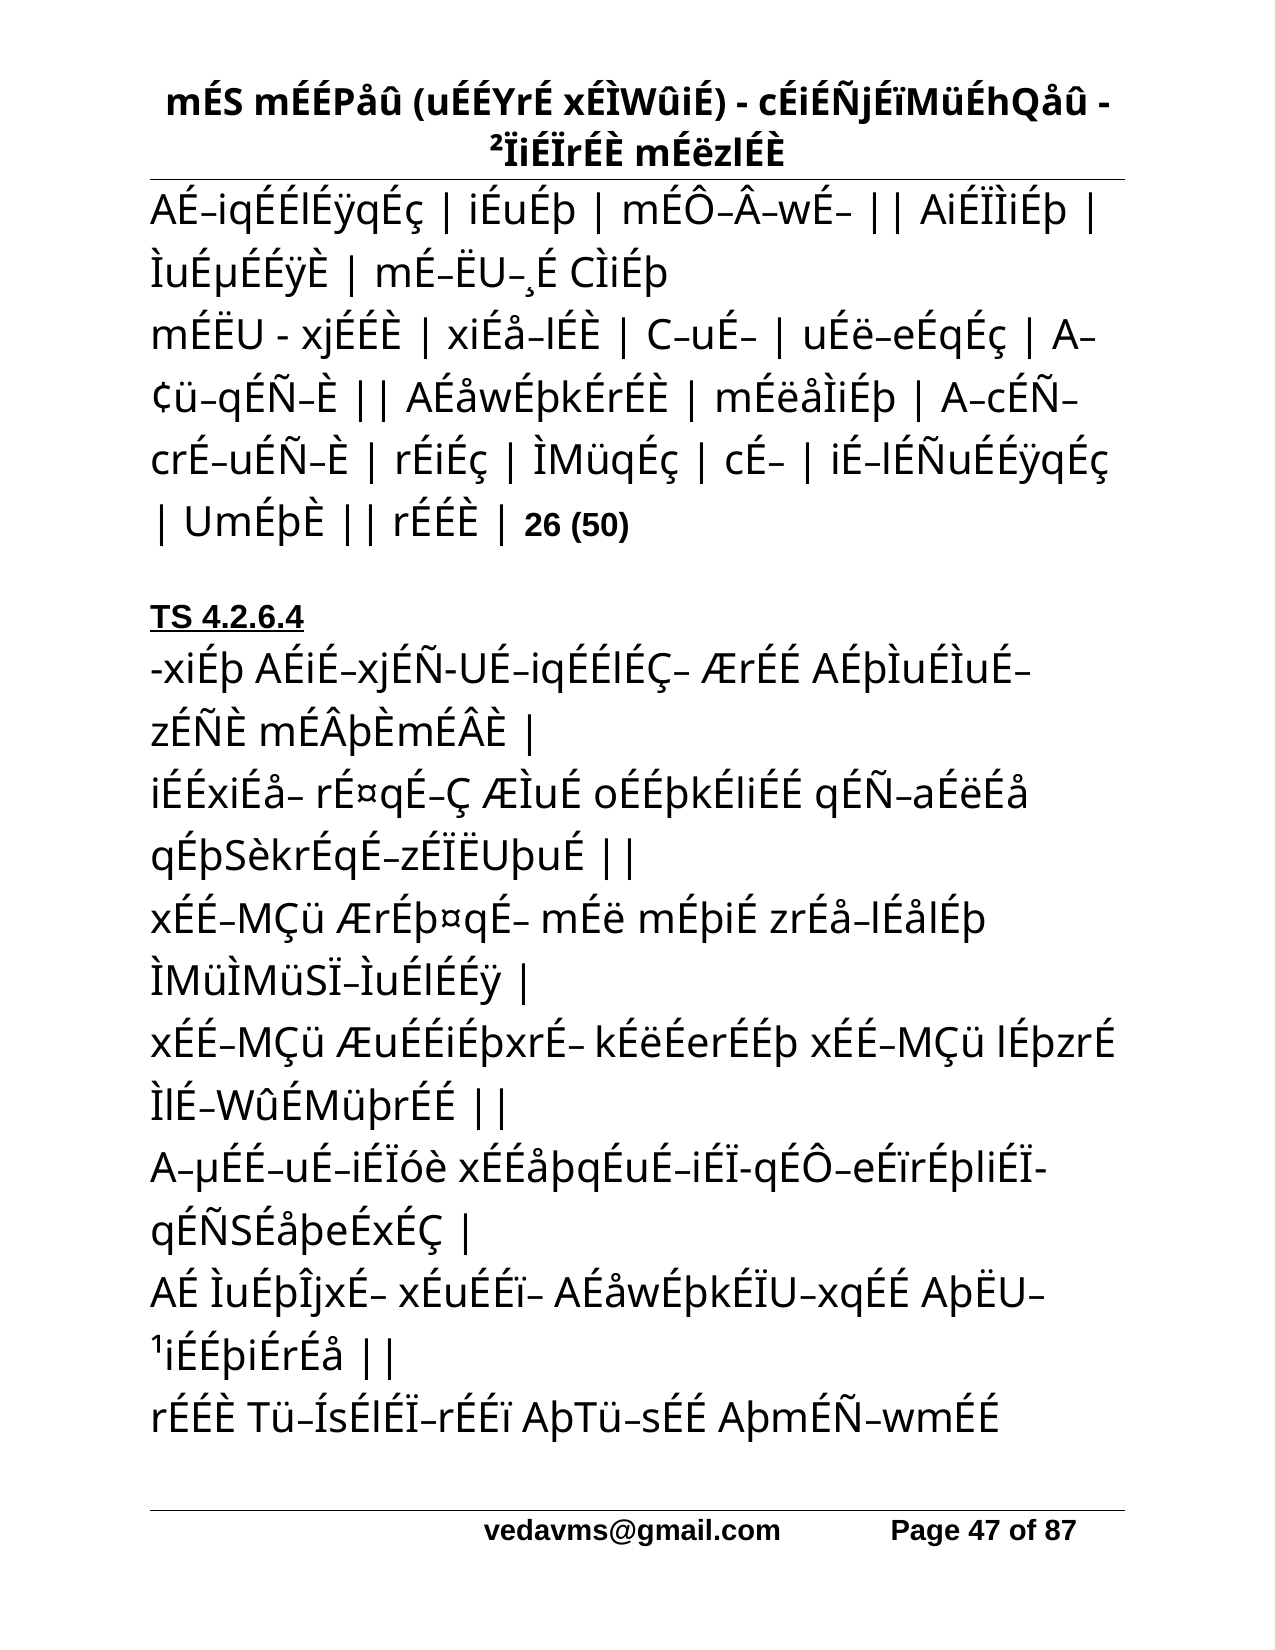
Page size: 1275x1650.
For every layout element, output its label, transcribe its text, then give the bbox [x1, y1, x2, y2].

text xÉÉ–MÇü ÆrÉþ¤qÉ– mÉë mÉþiÉ zrÉå–lÉålÉþ ÌMüÌMüSÏ–ÌuÉlÉÉÿ | [150, 888, 1125, 1008]
text rÉÉÈ Tü–ÍsÉlÉÏ–rÉÉï AþTü–sÉÉ AþmÉÑ–wmÉÉ rÉÉ¶Éþ mÉÑ–ÎwmÉhÉÏÿÈ | [150, 1388, 1125, 1444]
text -xiÉþ AÉiÉ–xjÉÑ-UÉ–iqÉÉlÉÇ– ÆrÉÉ AÉþÌuÉÌuÉ–zÉÑÈ mÉÂþÈmÉÂÈ | [150, 639, 1125, 758]
text iÉÉxiÉå– rÉ¤qÉ–Ç ÆÌuÉ oÉÉþkÉliÉÉ qÉÑ–aÉëÉå qÉþSèkrÉqÉ–zÉÏËUþuÉ || [150, 764, 1125, 883]
text A–µÉÉ–uÉ–iÉÏóè xÉÉåþqÉuÉ–iÉÏ-qÉÔ–eÉïrÉþliÉÏ-qÉÑSÉåþeÉxÉÇ | [150, 1138, 1125, 1257]
text AÉ ÌuÉþÎjxÉ– xÉuÉÉï– AÉåwÉþkÉÏU–xqÉÉ AþËU–¹iÉÉþiÉrÉå || [150, 1263, 1125, 1382]
text xÉÉ–MÇü ÆuÉÉiÉþxrÉ– kÉëÉerÉÉþ xÉÉ–MÇü lÉþzrÉ ÌlÉ–WûÉMüþrÉÉ || [150, 1013, 1125, 1132]
text mÉËU - xjÉÉÈ | xiÉå–lÉÈ | C–uÉ– | uÉë–eÉqÉç | A–¢ü–qÉÑ–È || AÉåwÉþkÉrÉÈ | mÉëåÌiÉþ | A–cÉÑ–crÉ–uÉÑ–È | rÉiÉç | ÌMüqÉç | cÉ– | iÉ–lÉÑuÉÉÿqÉç | UmÉþÈ || rÉÉÈ | 26 (50) [150, 305, 1125, 549]
text AÉ–iqÉÉlÉÿqÉç | iÉuÉþ | mÉÔ–Â–wÉ– || AiÉÏÌiÉþ | ÌuÉµÉÉÿÈ | mÉ–ËU–¸É CÌiÉþ [150, 180, 1125, 299]
text TS 4.2.6.4 [150, 597, 1125, 635]
